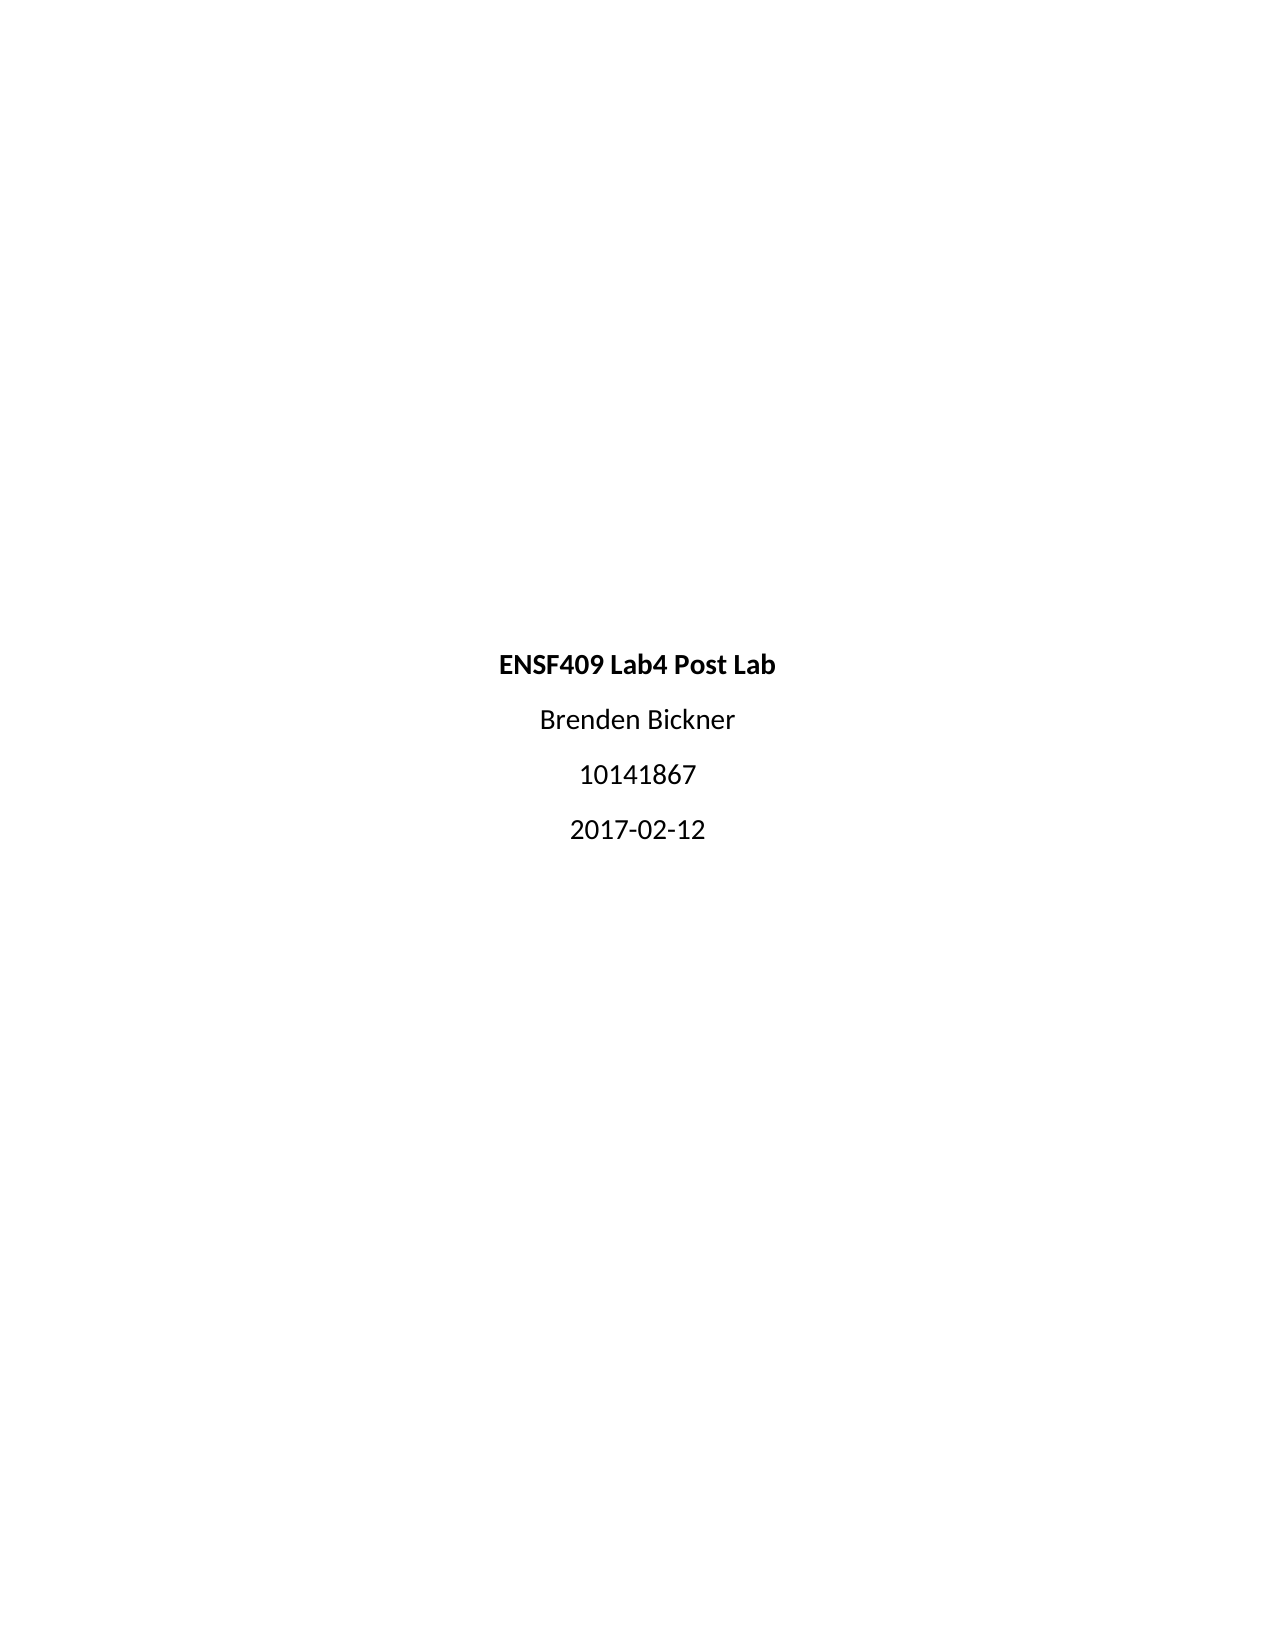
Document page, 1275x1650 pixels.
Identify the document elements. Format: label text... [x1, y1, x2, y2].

text 2017-02-12 [150, 811, 1125, 847]
text ENSF409 Lab4 Post Lab [150, 646, 1125, 682]
text 10141867 [150, 756, 1125, 792]
text Brenden Bickner [150, 701, 1125, 737]
